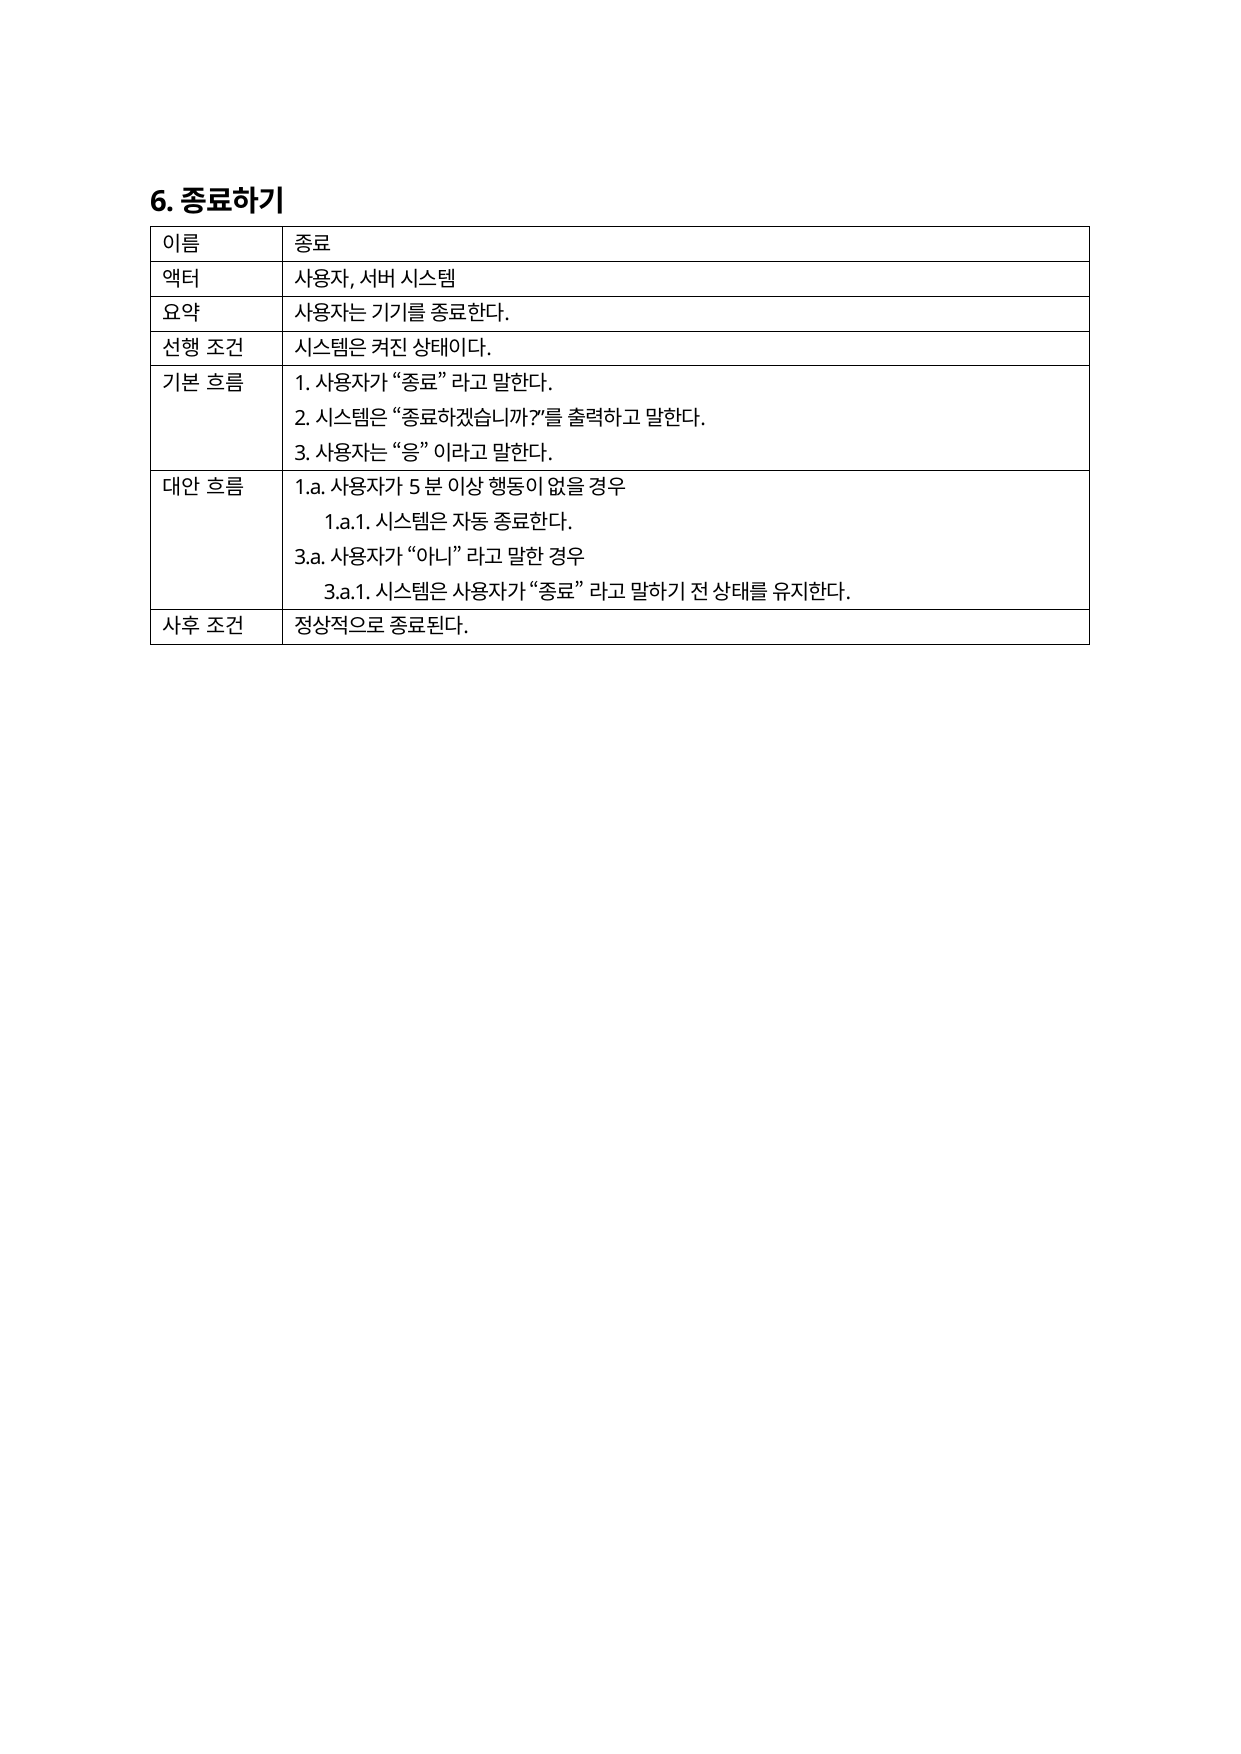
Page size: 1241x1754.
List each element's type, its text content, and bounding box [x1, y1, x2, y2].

table_cell 선행 조건 [151, 332, 282, 365]
list 6. 종료하기 [150, 177, 1090, 219]
table_cell 사후 조건 [151, 610, 282, 643]
table_cell 정상적으로 종료된다. [283, 610, 1089, 643]
table_cell 액터 [151, 262, 282, 296]
table_cell 사용자가 5분 이상 행동이 없을 경우 시스템은 자동 종료한다. 사용자가 “아니” 라고 말한 경우 시스템은 사용자가 “종료” 라고 말하기 전 상태를 유지한다. [283, 471, 1089, 608]
table_header 이름 [151, 227, 282, 261]
table_cell 요약 [151, 297, 282, 331]
table_cell 사용자, 서버 시스템 [283, 262, 1089, 296]
table_header 종료 [283, 227, 1089, 261]
table_cell 사용자가 “종료” 라고 말한다. 시스템은 “종료하겠습니까?”를 출력하고 말한다. 사용자는 “응” 이라고 말한다. [283, 366, 1089, 469]
table_cell 기본 흐름 [151, 366, 282, 469]
table_cell 대안 흐름 [151, 471, 282, 608]
table_cell 사용자는 기기를 종료한다. [283, 297, 1089, 331]
table_cell 시스템은 켜진 상태이다. [283, 332, 1089, 365]
